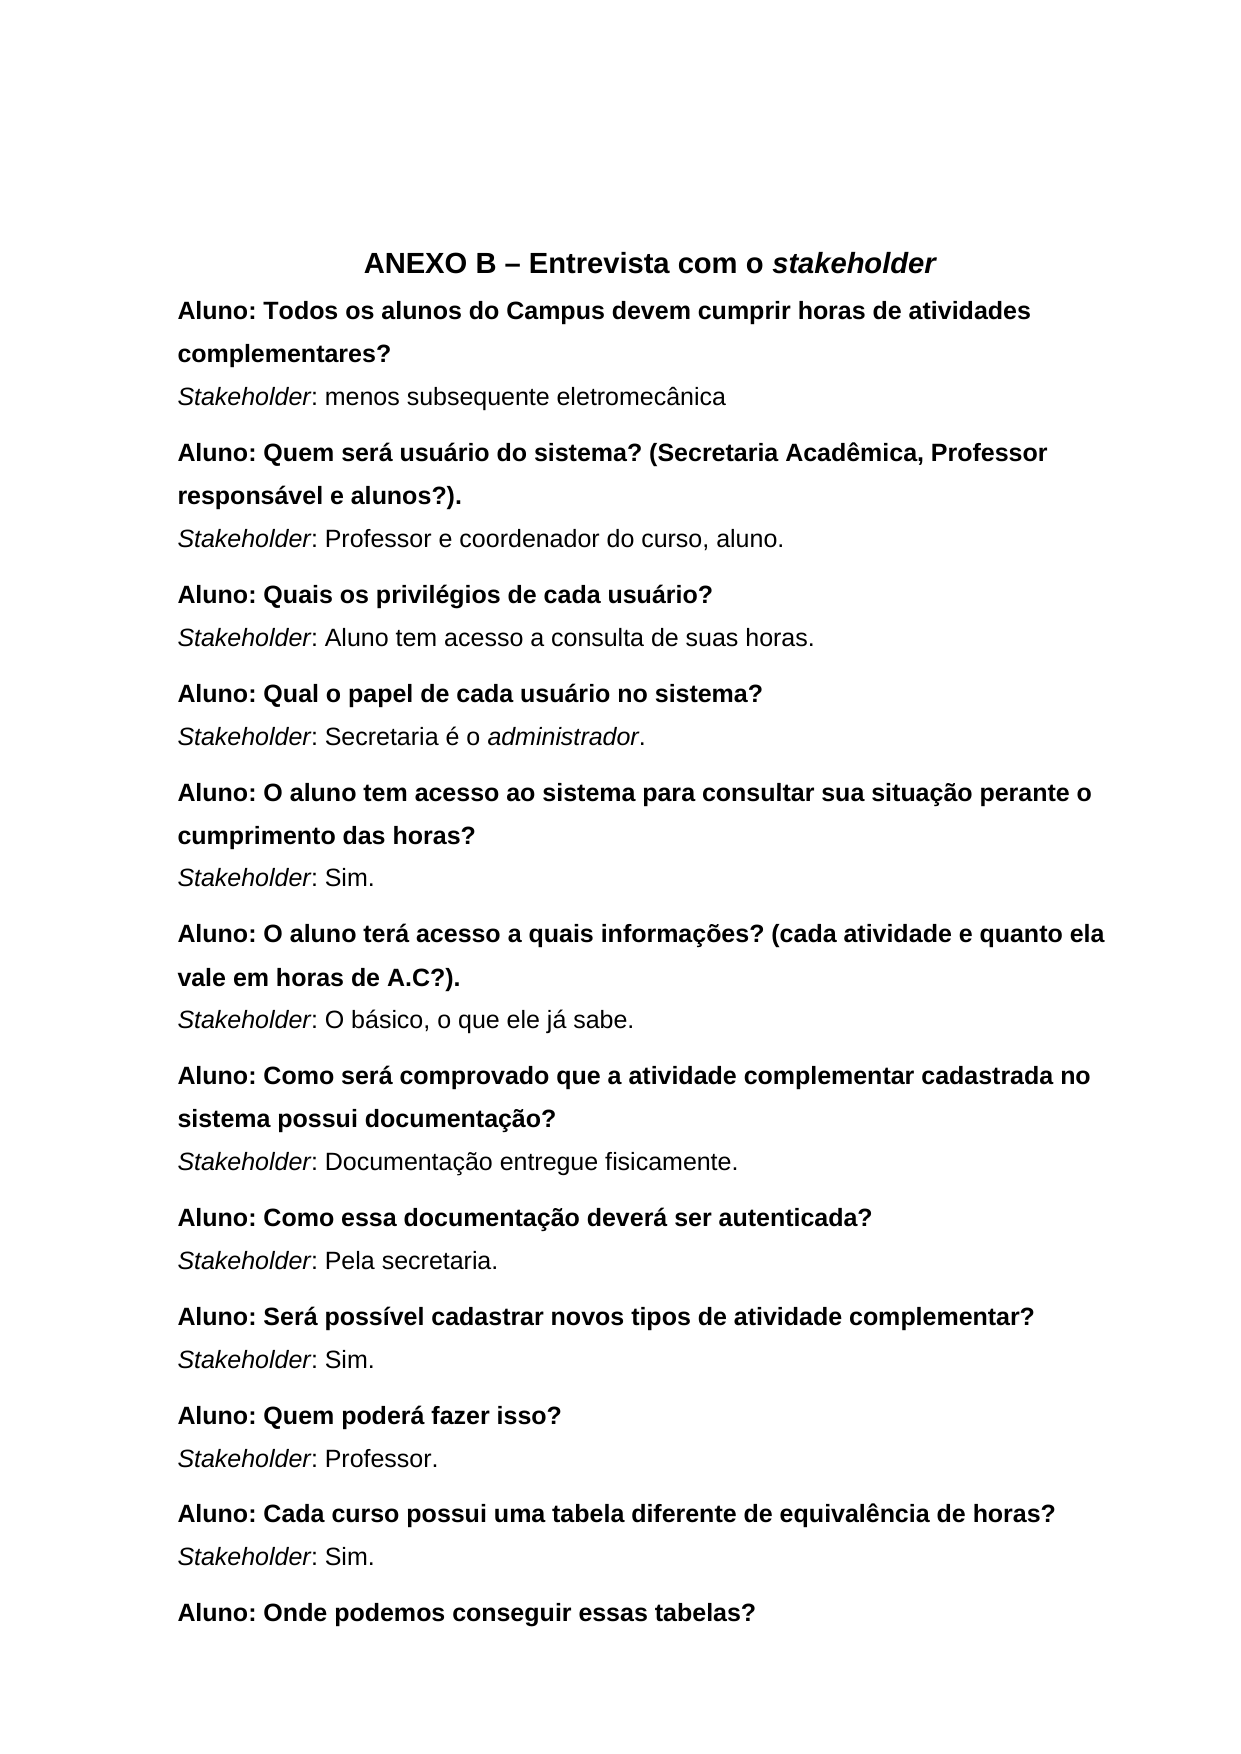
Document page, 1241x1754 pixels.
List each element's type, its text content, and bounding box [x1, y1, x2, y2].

subtitle Aluno: Quem será usuário do sistema? (Secretaria Acadêmica, Professor responsável e alunos?). [177, 438, 1182, 510]
text Stakeholder: Sim. [177, 1345, 1182, 1374]
subtitle Aluno: Como será comprovado que a atividade complementar cadastrada no sistema possui documentação? [177, 1061, 1182, 1133]
text Stakeholder: Secretaria é o administrador. [177, 722, 1182, 750]
text Stakeholder: O básico, o que ele já sabe. [177, 1006, 1182, 1034]
subtitle Aluno: Como essa documentação deverá ser autenticada? [177, 1203, 1182, 1232]
text Stakeholder: menos subsequente eletromecânica [177, 382, 1182, 411]
subtitle Aluno: Qual o papel de cada usuário no sistema? [177, 679, 1182, 707]
subtitle Aluno: Será possível cadastrar novos tipos de atividade complementar? [177, 1302, 1182, 1331]
subtitle Aluno: Todos os alunos do Campus devem cumprir horas de atividades complementares? [177, 296, 1182, 368]
subtitle Aluno: O aluno tem acesso ao sistema para consultar sua situação perante o cumprimento das horas? [177, 777, 1182, 849]
subtitle Aluno: Quais os privilégios de cada usuário? [177, 580, 1182, 609]
text Stakeholder: Aluno tem acesso a consulta de suas horas. [177, 623, 1182, 651]
text Stakeholder: Documentação entregue fisicamente. [177, 1147, 1182, 1176]
text ANEXO B – Entrevista com o stakeholder [363, 246, 1182, 279]
text Stakeholder: Pela secretaria. [177, 1246, 1182, 1275]
subtitle Aluno: O aluno terá acesso a quais informações? (cada atividade e quanto ela vale em horas de A.C?). [177, 919, 1131, 991]
subtitle Aluno: Quem poderá fazer isso? [177, 1401, 1182, 1429]
text Stakeholder: Sim. [177, 864, 1182, 892]
subtitle Aluno: Onde podemos conseguir essas tabelas? [177, 1598, 1182, 1627]
text Stakeholder: Sim. [177, 1542, 1182, 1571]
text Stakeholder: Professor. [177, 1444, 1182, 1472]
subtitle Aluno: Cada curso possui uma tabela diferente de equivalência de horas? [177, 1499, 1182, 1528]
text Stakeholder: Professor e coordenador do curso, aluno. [177, 524, 1182, 553]
